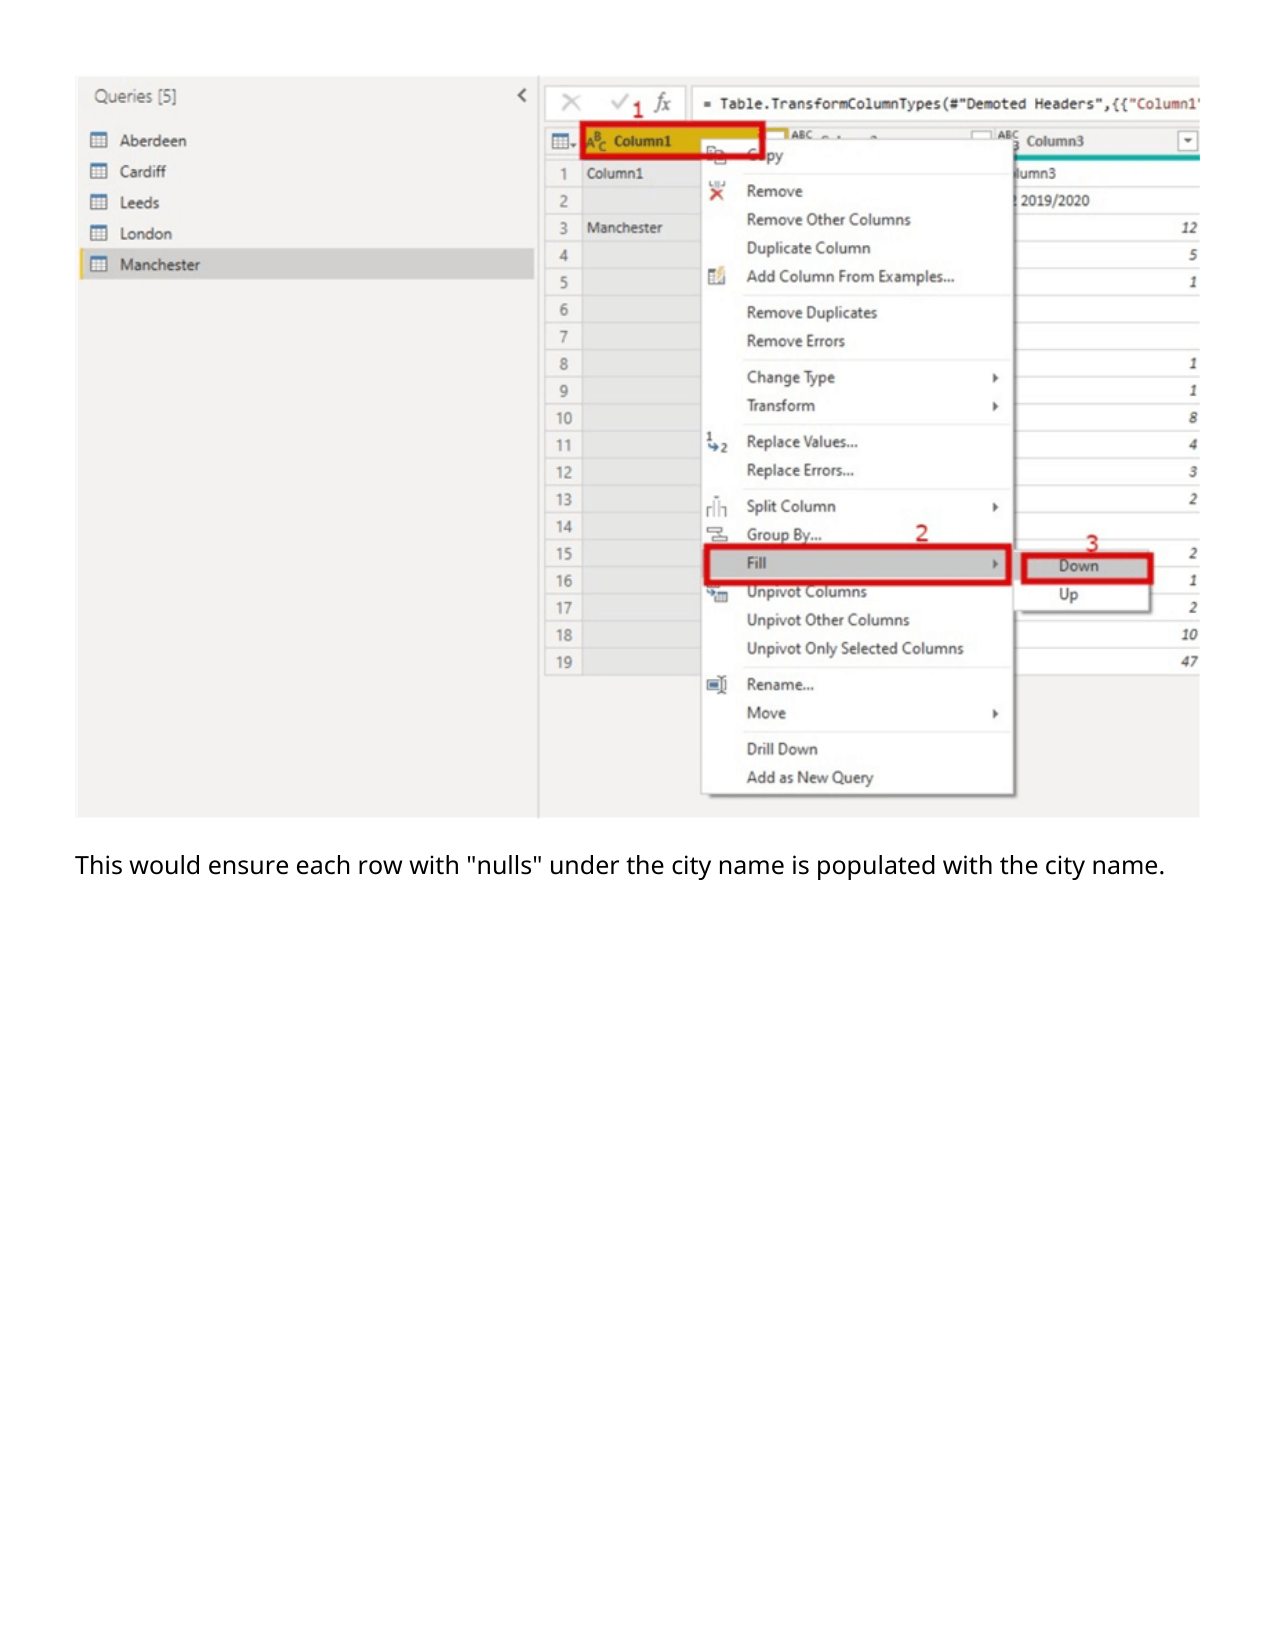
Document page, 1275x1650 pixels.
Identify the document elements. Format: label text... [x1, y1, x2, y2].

text This would ensure each row with "nulls" under the city name is populated with the city name. [75, 847, 1200, 881]
picture [75, 75, 1200, 819]
